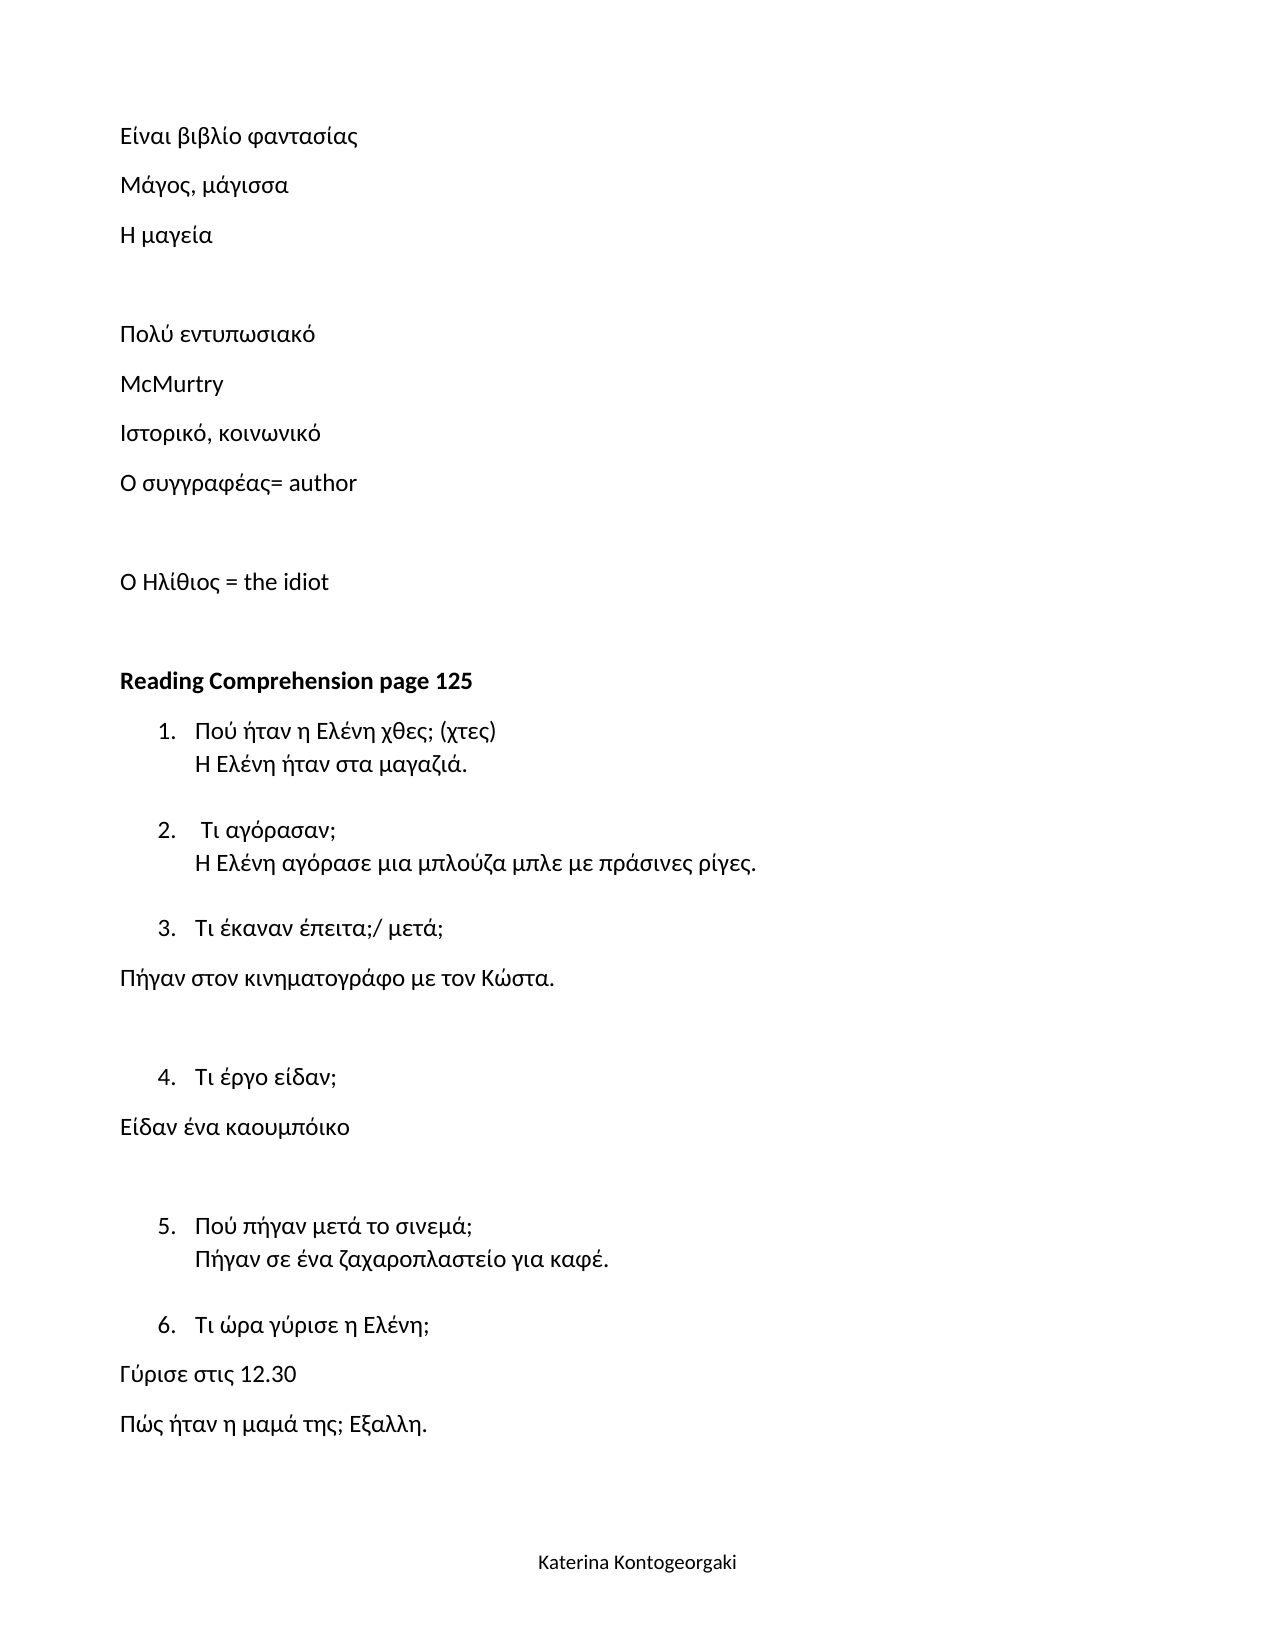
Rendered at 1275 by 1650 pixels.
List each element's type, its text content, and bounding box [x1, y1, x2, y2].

list Πήγαν σε ένα ζαχαροπλαστείο για καφέ. [195, 1243, 1155, 1273]
text Η μαγεία [120, 219, 1155, 250]
text Είδαν ένα καουμπόικο [120, 1111, 1155, 1141]
text Ιστορικό, κοινωνικό [120, 417, 1155, 448]
text Πήγαν στον κινηματογράφο με τον Κώστα. [120, 962, 1155, 993]
list Τι ώρα γύρισε η Ελένη; [157, 1309, 1155, 1339]
text Reading Comprehension page 125 [120, 665, 1155, 696]
text McMurtry [120, 368, 1155, 398]
list Τι έργο είδαν; [157, 1061, 1155, 1092]
text Ο συγγραφέας= author [120, 467, 1155, 498]
list Η Ελένη ήταν στα μαγαζιά. [195, 748, 1155, 778]
text Γύρισε στις 12.30 [120, 1358, 1155, 1389]
list Τι έκαναν έπειτα;/ μετά; [157, 912, 1155, 943]
list Πού πήγαν μετά το σινεμά; [157, 1210, 1155, 1241]
text Πώς ήταν η μαμά της; Εξαλλη. [120, 1408, 1155, 1438]
text Μάγος, μάγισσα [120, 169, 1155, 200]
text O Ηλίθιος = the idiot [120, 566, 1155, 597]
list Πού ήταν η Ελένη χθες; (χτες) [157, 715, 1155, 746]
text Πολύ εντυπωσιακό [120, 318, 1155, 349]
text Είναι βιβλίο φαντασίας [120, 120, 1155, 151]
list Η Ελένη αγόρασε μια μπλούζα μπλε με πράσινες ρίγες. [195, 847, 1155, 877]
list Τι αγόρασαν; [157, 814, 1155, 844]
